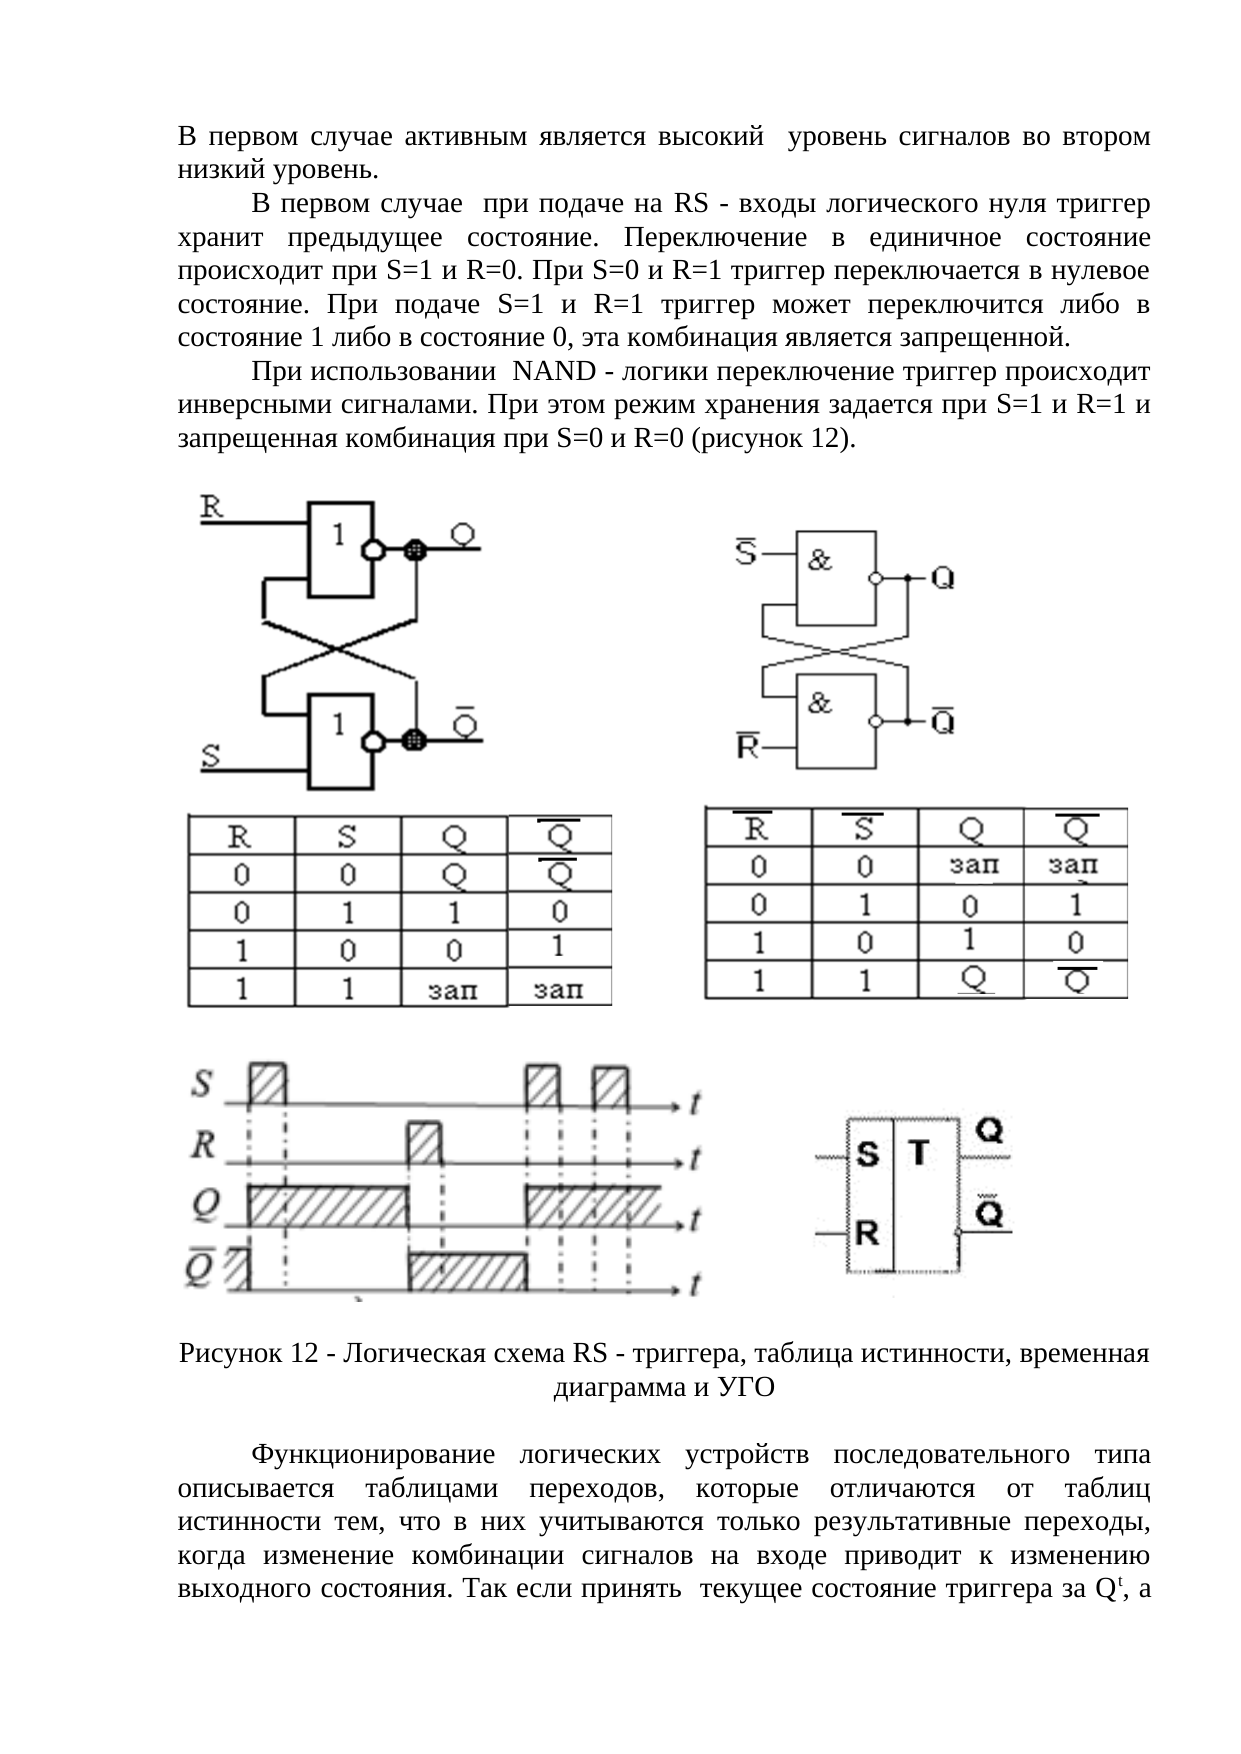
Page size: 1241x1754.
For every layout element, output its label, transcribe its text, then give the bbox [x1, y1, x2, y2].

text При использовании NAND - логики переключение триггер происходит инверсными сигналами. При этом режим хранения задается при S=1 и R=1 и запрещенная комбинация при S=0 и R=0 (рисунок 12). [177, 353, 1152, 453]
text Рисунок 12 - Логическая схема RS - триггера, таблица истинности, временная диаграмма и УГО [177, 1336, 1152, 1403]
picture [177, 1056, 710, 1302]
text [177, 1436, 1152, 1604]
text В первом случае при подаче на RS - входы логического нуля триггер хранит предыдущее состояние. Переключение в единичное состояние происходит при S=1 и R=0. При S=0 и R=1 триггер переключается в нулевое состояние. При подаче S=1 и R=1 триггер может переключится либо в состояние 1 либо в состояние 0, эта комбинация является запрещенной. [177, 185, 1152, 353]
picture [177, 487, 1152, 1023]
picture [806, 1097, 1040, 1298]
text В первом случае активным является высокий уровень сигналов во втором низкий уровень. [177, 118, 1152, 185]
